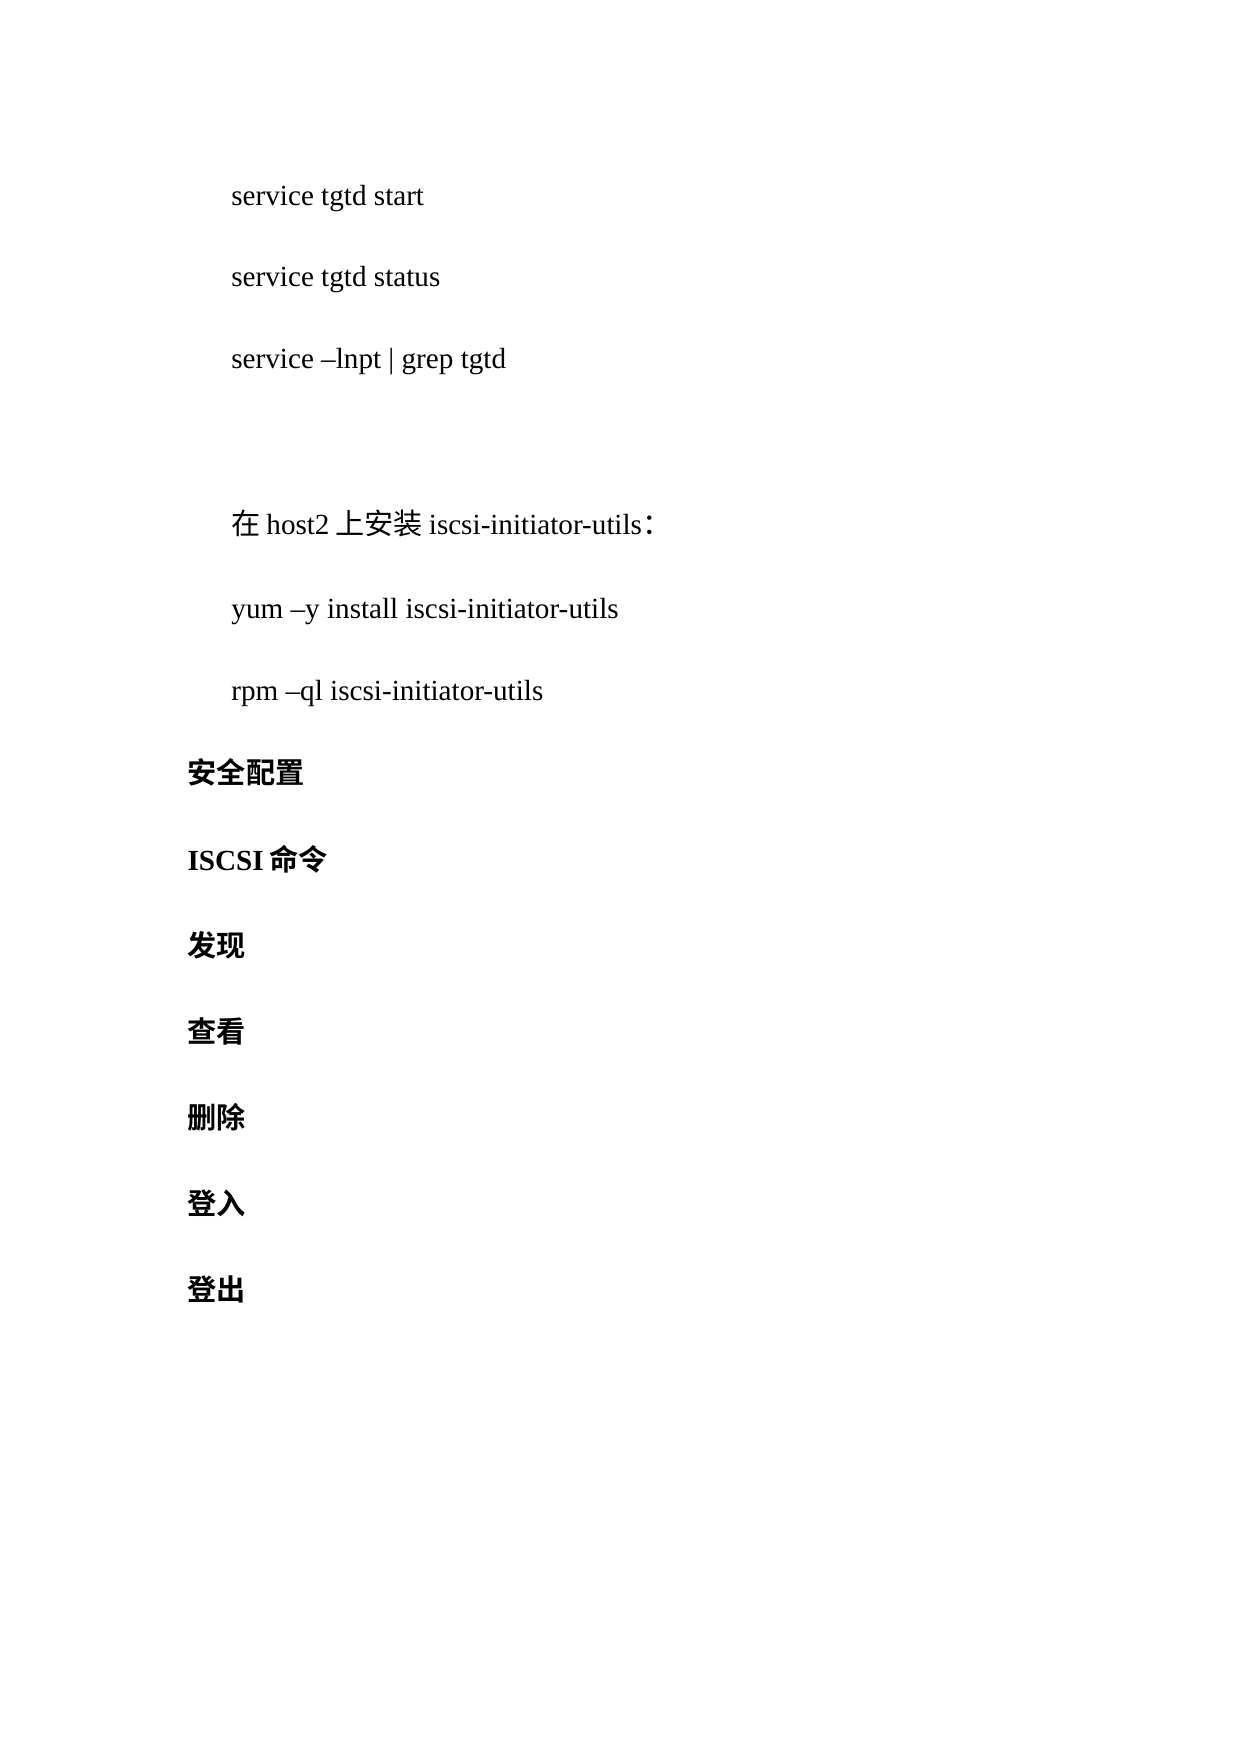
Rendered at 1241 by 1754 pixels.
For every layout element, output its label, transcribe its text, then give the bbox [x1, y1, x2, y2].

subtitle ISCSI命令 [187, 825, 1053, 890]
text yum –y install iscsi-initiator-utils [187, 575, 1053, 640]
text service tgtd start [187, 162, 1053, 227]
subtitle 发现 [187, 911, 1053, 976]
subtitle 删除 [187, 1083, 1053, 1148]
subtitle 登出 [187, 1256, 1053, 1321]
subtitle 安全配置 [187, 739, 1053, 804]
text 在host2上安装iscsi-initiator-utils： [187, 489, 1053, 554]
subtitle 查看 [187, 997, 1053, 1062]
text service tgtd status [187, 244, 1053, 309]
subtitle 登入 [187, 1169, 1053, 1234]
text rpm –ql iscsi-initiator-utils [187, 657, 1053, 722]
text service –lnpt | grep tgtd [187, 326, 1053, 391]
